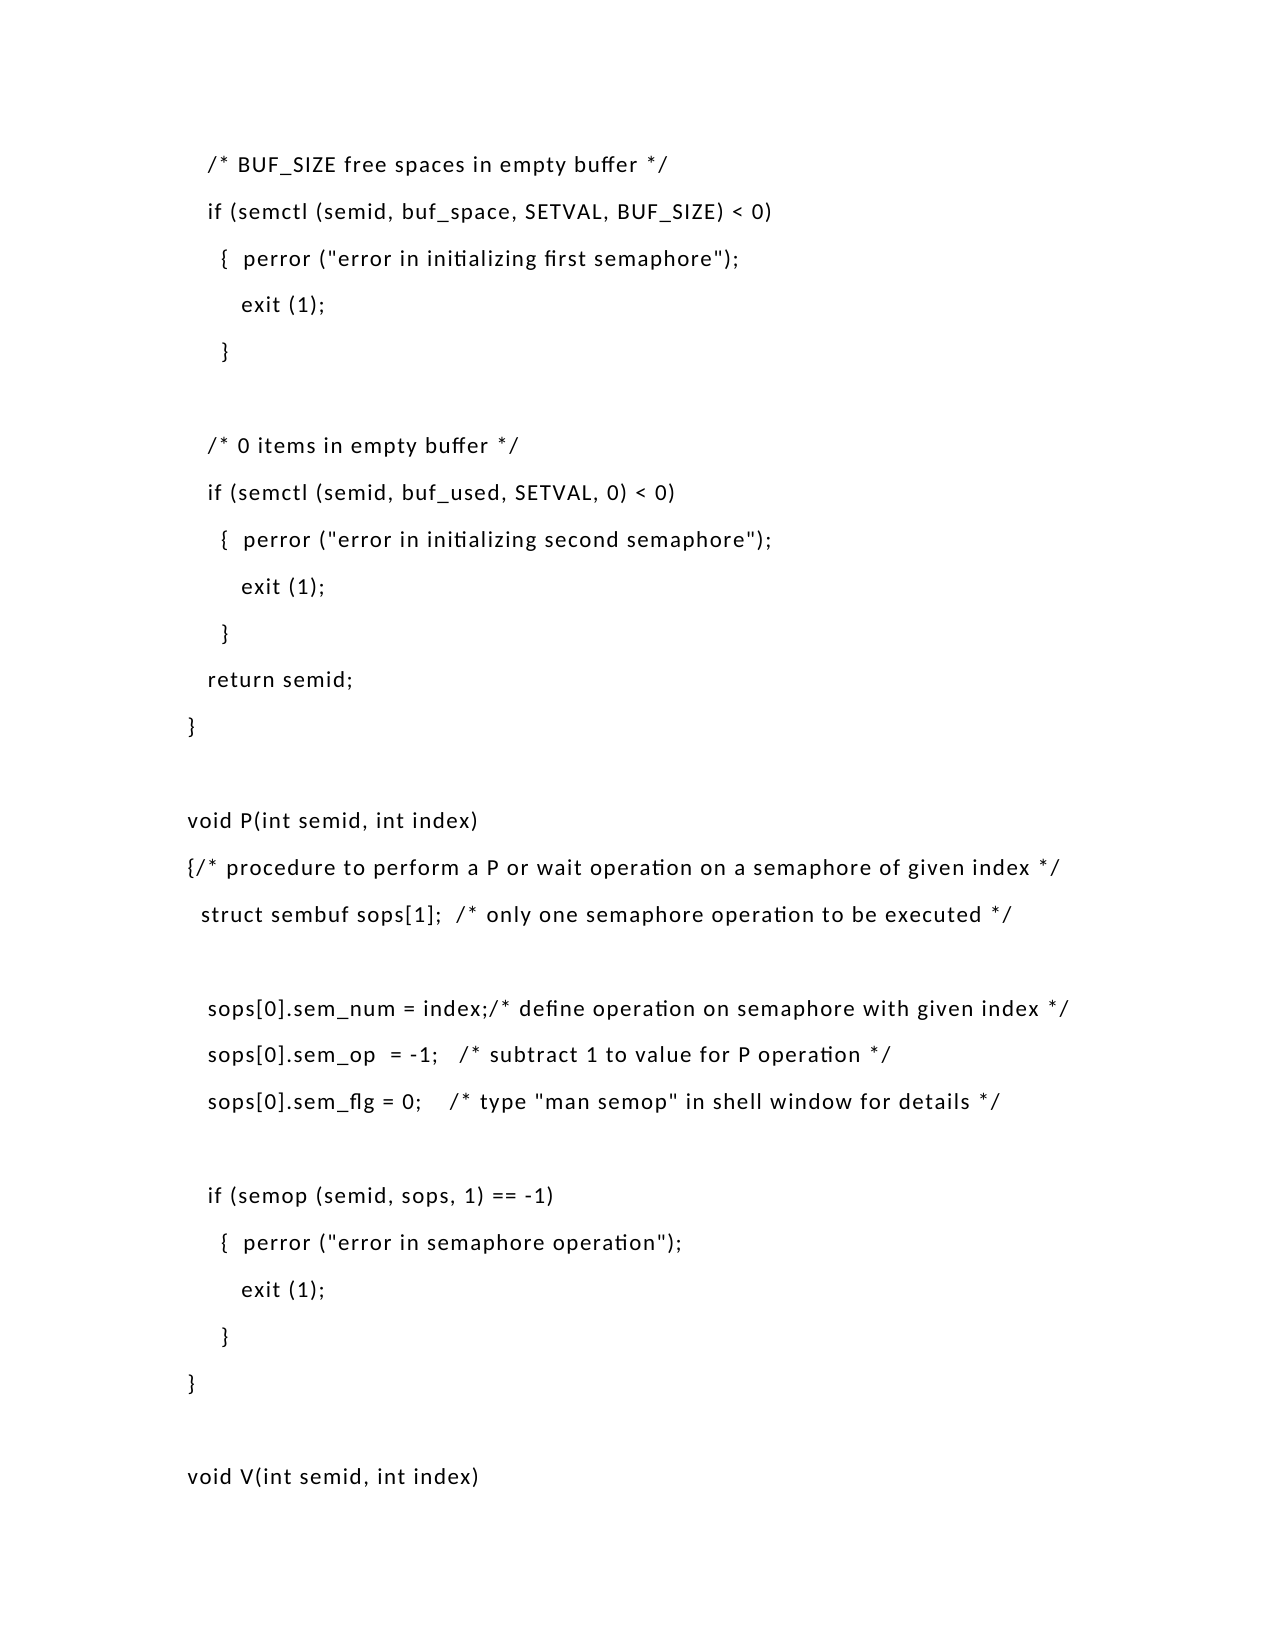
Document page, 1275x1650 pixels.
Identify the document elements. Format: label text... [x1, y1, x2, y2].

text /* BUF_SIZE free spaces in empty buffer */ [187, 150, 1125, 178]
text { perror ("error in semaphore operation"); [187, 1228, 1125, 1256]
text /* 0 items in empty buffer */ [187, 431, 1125, 459]
text } [187, 337, 1125, 366]
text exit (1); [187, 1275, 1125, 1303]
text } [187, 712, 1125, 741]
text exit (1); [187, 572, 1125, 600]
text } [187, 1322, 1125, 1350]
text if (semctl (semid, buf_space, SETVAL, BUF_SIZE) < 0) [187, 197, 1125, 225]
text {/* procedure to perform a P or wait operation on a semaphore of given index */ [187, 853, 1125, 881]
text } [187, 1369, 1125, 1397]
text void P(int semid, int index) [187, 806, 1125, 834]
text exit (1); [187, 291, 1125, 319]
text } [187, 619, 1125, 647]
text sops[0].sem_flg = 0; /* type "man semop" in shell window for details */ [187, 1087, 1125, 1116]
text { perror ("error in initializing second semaphore"); [187, 525, 1125, 553]
text if (semop (semid, sops, 1) == -1) [187, 1181, 1125, 1209]
text if (semctl (semid, buf_used, SETVAL, 0) < 0) [187, 478, 1125, 506]
text struct sembuf sops[1]; /* only one semaphore operation to be executed */ [187, 900, 1125, 928]
text { perror ("error in initializing first semaphore"); [187, 244, 1125, 272]
text void V(int semid, int index) [187, 1462, 1125, 1491]
text sops[0].sem_op = -1; /* subtract 1 to value for P operation */ [187, 1041, 1125, 1069]
text sops[0].sem_num = index;/* define operation on semaphore with given index */ [187, 994, 1125, 1022]
text return semid; [187, 666, 1125, 694]
